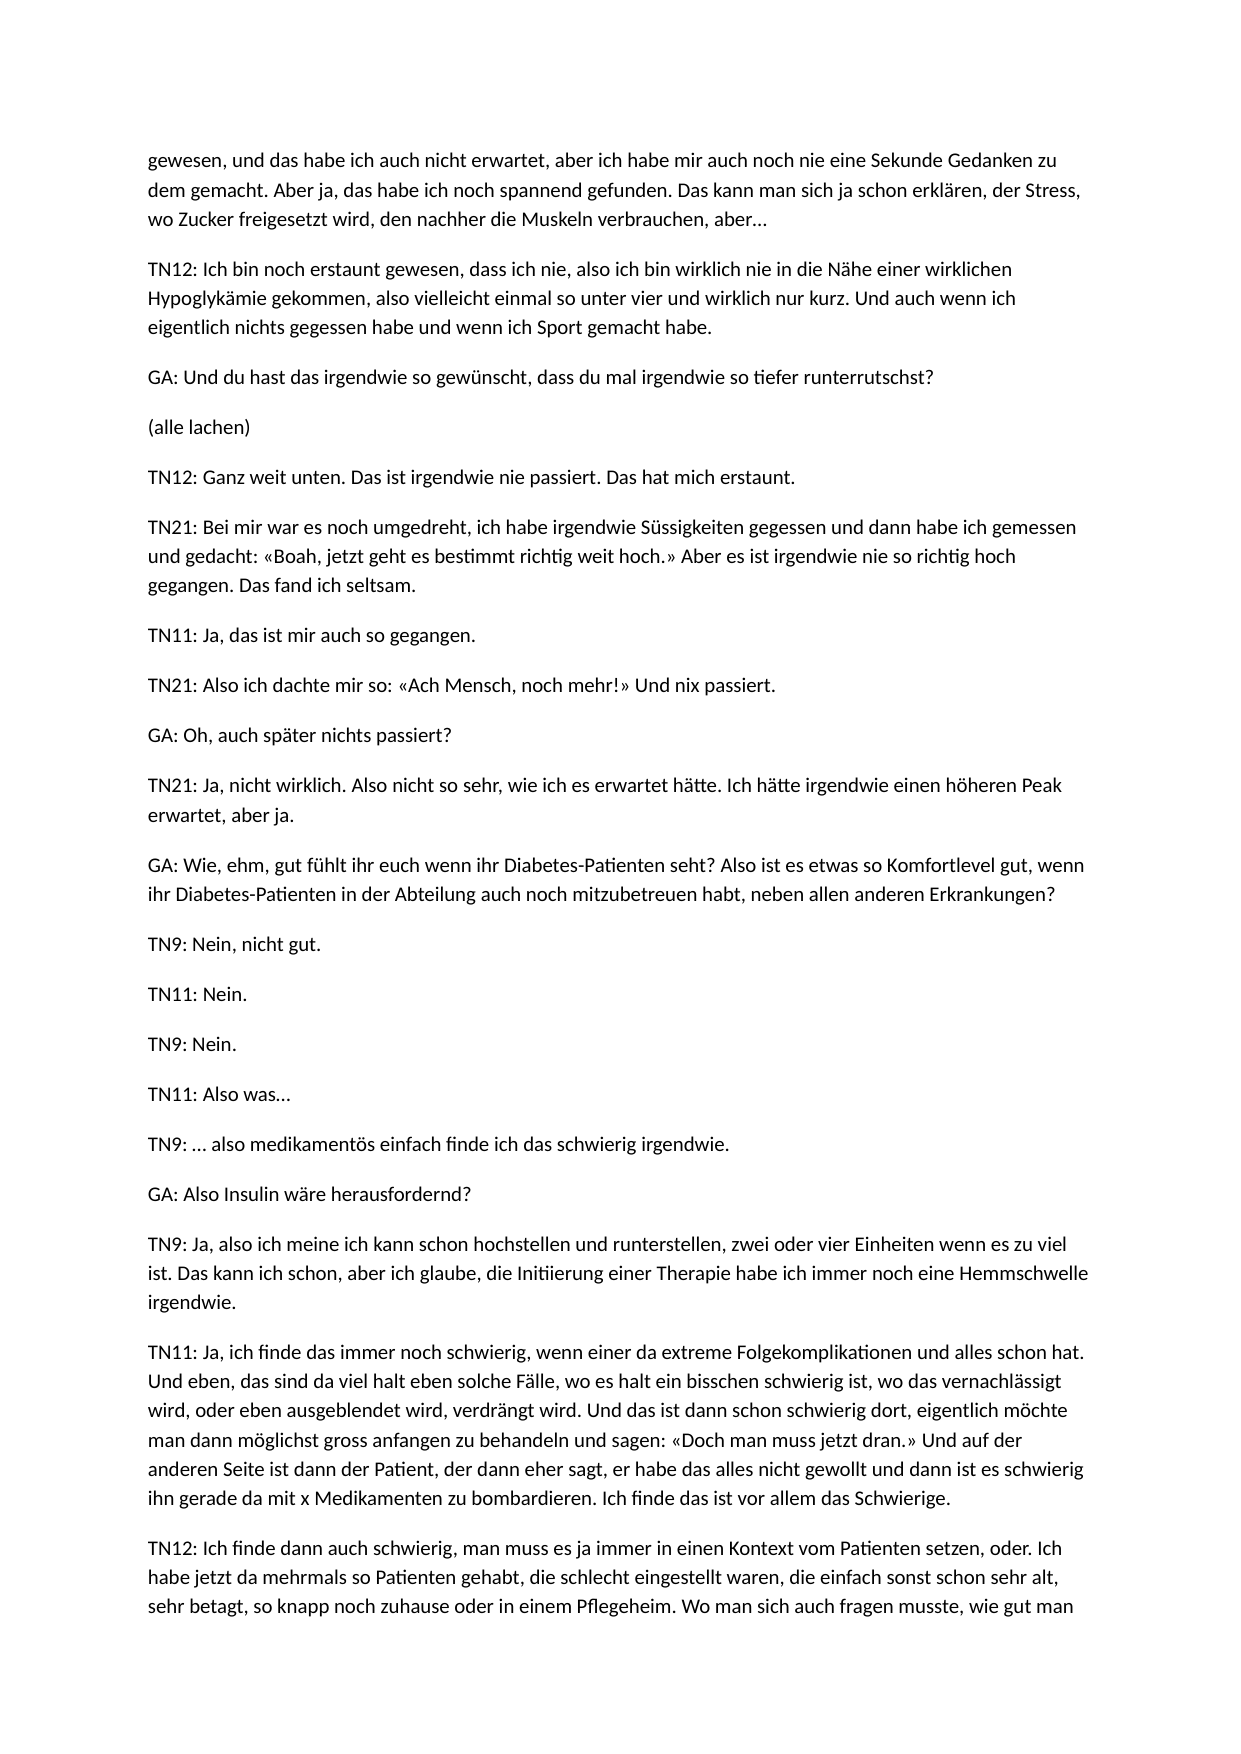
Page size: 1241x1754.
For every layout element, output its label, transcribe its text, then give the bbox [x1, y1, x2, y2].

text GA: Wie, ehm, gut fühlt ihr euch wenn ihr Diabetes-Patienten seht? Also ist es etwas so Komfortlevel gut, wenn ihr Diabetes-Patienten in der Abteilung auch noch mitzubetreuen habt, neben allen anderen Erkrankungen? [148, 852, 1093, 906]
text GA: Und du hast das irgendwie so gewünscht, dass du mal irgendwie so tiefer runterrutschst? [148, 364, 1093, 390]
text TN21: Ja, nicht wirklich. Also nicht so sehr, wie ich es erwartet hätte. Ich hätte irgendwie einen höheren Peak erwartet, aber ja. [148, 773, 1093, 827]
text TN9: Nein, nicht gut. [148, 931, 1093, 956]
text TN11: Also was… [148, 1081, 1093, 1106]
text TN11: Ja, ich finde das immer noch schwierig, wenn einer da extreme Folgekomplikationen und alles schon hat. Und eben, das sind da viel halt eben solche Fälle, wo es halt ein bisschen schwierig ist, wo das vernachlässigt wird, oder eben ausgeblendet wird, verdrängt wird. Und das ist dann schon schwierig dort, eigentlich möchte man dann möglichst gross anfangen zu behandeln und sagen: «Doch man muss jetzt dran.» Und auf der anderen Seite ist dann der Patient, der dann eher sagt, er habe das alles nicht gewollt und dann ist es schwierig ihn gerade da mit x Medikamenten zu bombardieren. Ich finde das ist vor allem das Schwierige. [148, 1339, 1093, 1511]
text TN21: Also ich dachte mir so: «Ach Mensch, noch mehr!» Und nix passiert. [148, 673, 1093, 698]
text TN9: Ja, also ich meine ich kann schon hochstellen und runterstellen, zwei oder vier Einheiten wenn es zu viel ist. Das kann ich schon, aber ich glaube, die Initiierung einer Therapie habe ich immer noch eine Hemmschwelle irgendwie. [148, 1231, 1093, 1315]
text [148, 1535, 1093, 1619]
text GA: Oh, auch später nichts passiert? [148, 723, 1093, 748]
text TN12: Ich bin noch erstaunt gewesen, dass ich nie, also ich bin wirklich nie in die Nähe einer wirklichen Hypoglykämie gekommen, also vielleicht einmal so unter vier und wirklich nur kurz. Und auch wenn ich eigentlich nichts gegessen habe und wenn ich Sport gemacht habe. [148, 256, 1093, 340]
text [148, 148, 1093, 231]
text TN12: Ganz weit unten. Das ist irgendwie nie passiert. Das hat mich erstaunt. [148, 464, 1093, 490]
text TN9: Nein. [148, 1031, 1093, 1056]
text TN21: Bei mir war es noch umgedreht, ich habe irgendwie Süssigkeiten gegessen und dann habe ich gemessen und gedacht: «Boah, jetzt geht es bestimmt richtig weit hoch.» Aber es ist irgendwie nie so richtig hoch gegangen. Das fand ich seltsam. [148, 514, 1093, 598]
text TN11: Nein. [148, 981, 1093, 1006]
text (alle lachen) [148, 414, 1093, 440]
text GA: Also Insulin wäre herausfordernd? [148, 1181, 1093, 1206]
text TN9: … also medikamentös einfach finde ich das schwierig irgendwie. [148, 1131, 1093, 1156]
text TN11: Ja, das ist mir auch so gegangen. [148, 623, 1093, 648]
